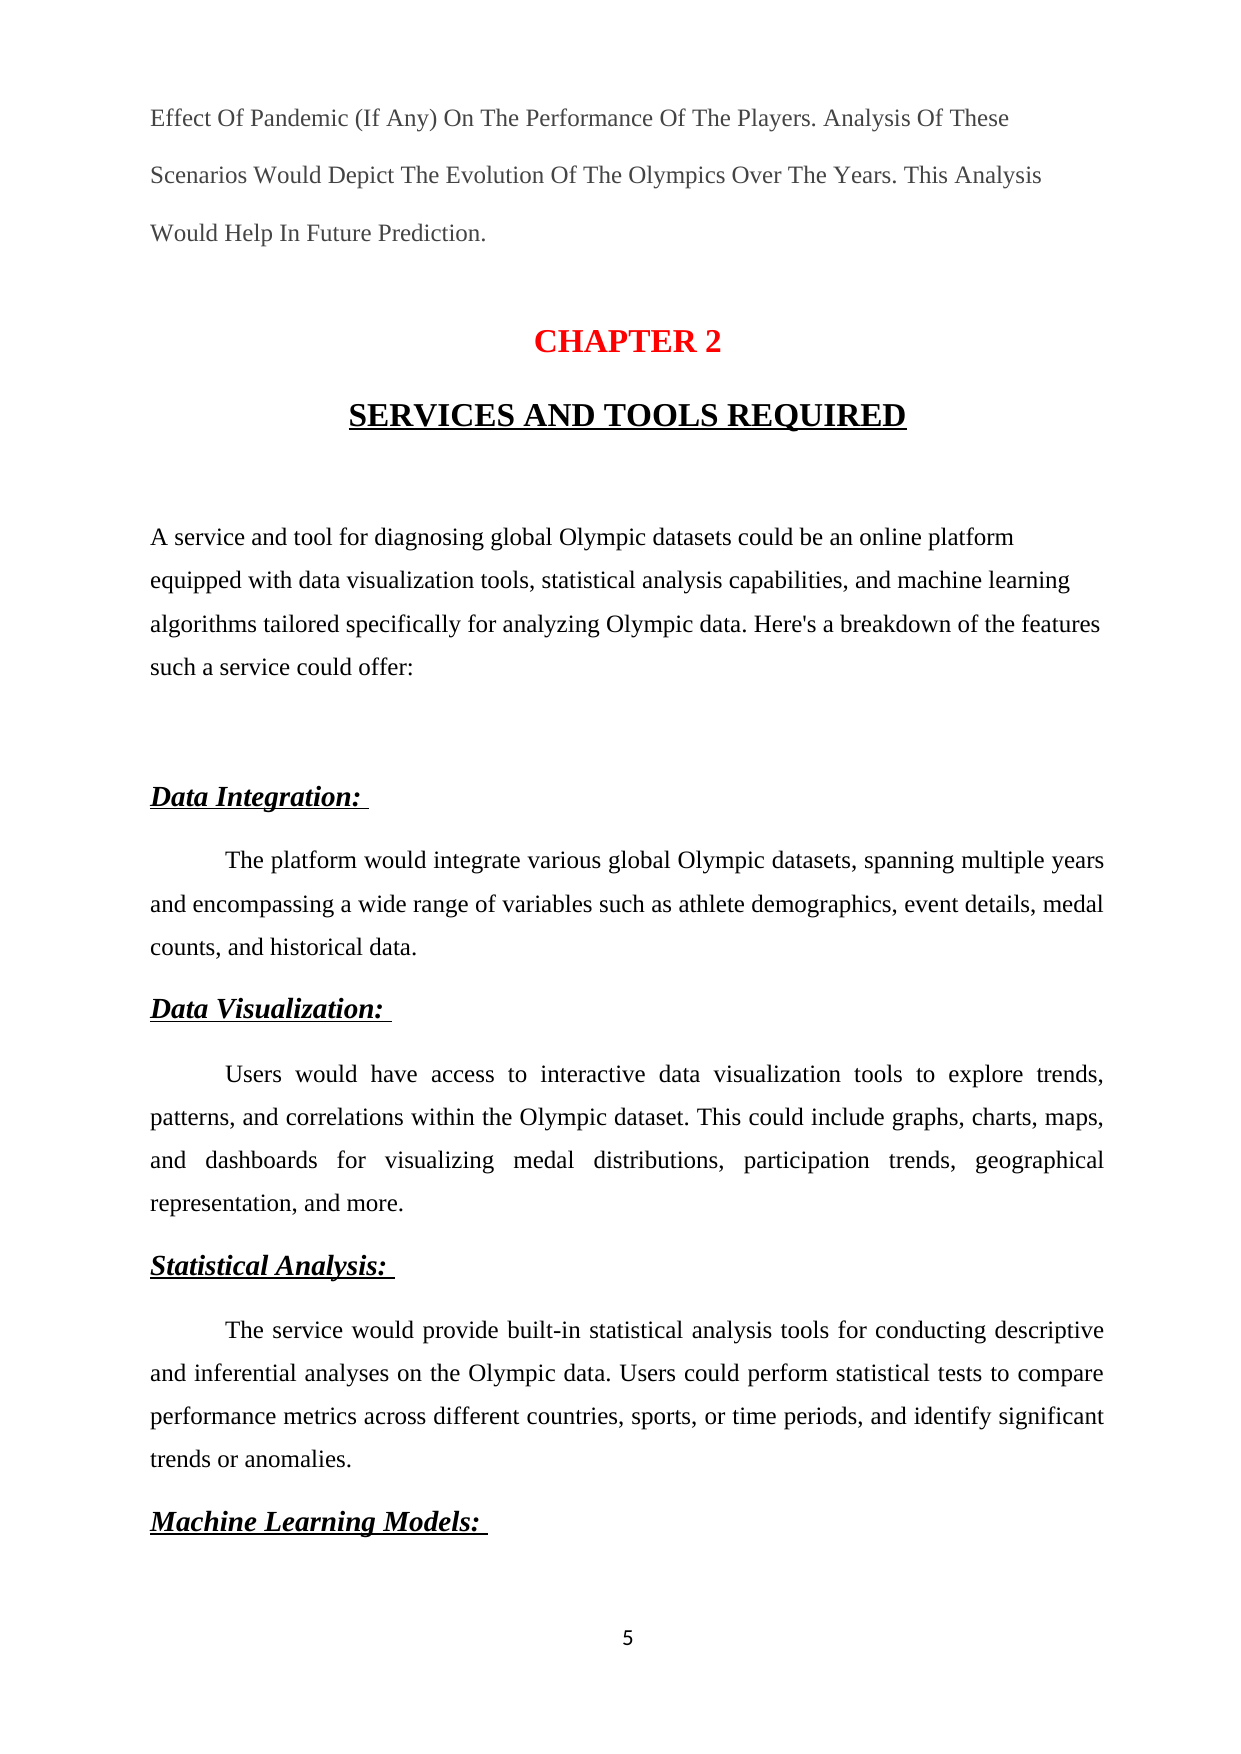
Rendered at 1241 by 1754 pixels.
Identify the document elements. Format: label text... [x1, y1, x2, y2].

text CHAPTER 2 [150, 321, 1105, 359]
text Machine Learning Models: [150, 1504, 1105, 1537]
text Statistical Analysis: [150, 1248, 1105, 1281]
text The service would provide built-in statistical analysis tools for conducting descriptive and inferential analyses on the Olympic data. Users could perform statistical tests to compare performance metrics across different countries, sports, or time periods, and identify significant trends or anomalies. [150, 1315, 1105, 1473]
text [150, 103, 1105, 247]
text Users would have access to interactive data visualization tools to explore trends, patterns, and correlations within the Olympic dataset. This could include graphs, charts, maps, and dashboards for visualizing medal distributions, participation trends, geographical representation, and more. [150, 1059, 1105, 1217]
text Data Visualization: [150, 992, 1105, 1025]
text The platform would integrate various global Olympic datasets, spanning multiple years and encompassing a wide range of variables such as athlete demographics, event details, medal counts, and historical data. [150, 846, 1105, 961]
text Data Integration: [150, 779, 1105, 812]
text SERVICES AND TOOLS REQUIRED [150, 395, 1105, 433]
text A service and tool for diagnosing global Olympic datasets could be an online platform equipped with data visualization tools, statistical analysis capabilities, and machine learning algorithms tailored specifically for analyzing Olympic data. Here's a breakdown of the features such a service could offer: [150, 522, 1105, 681]
